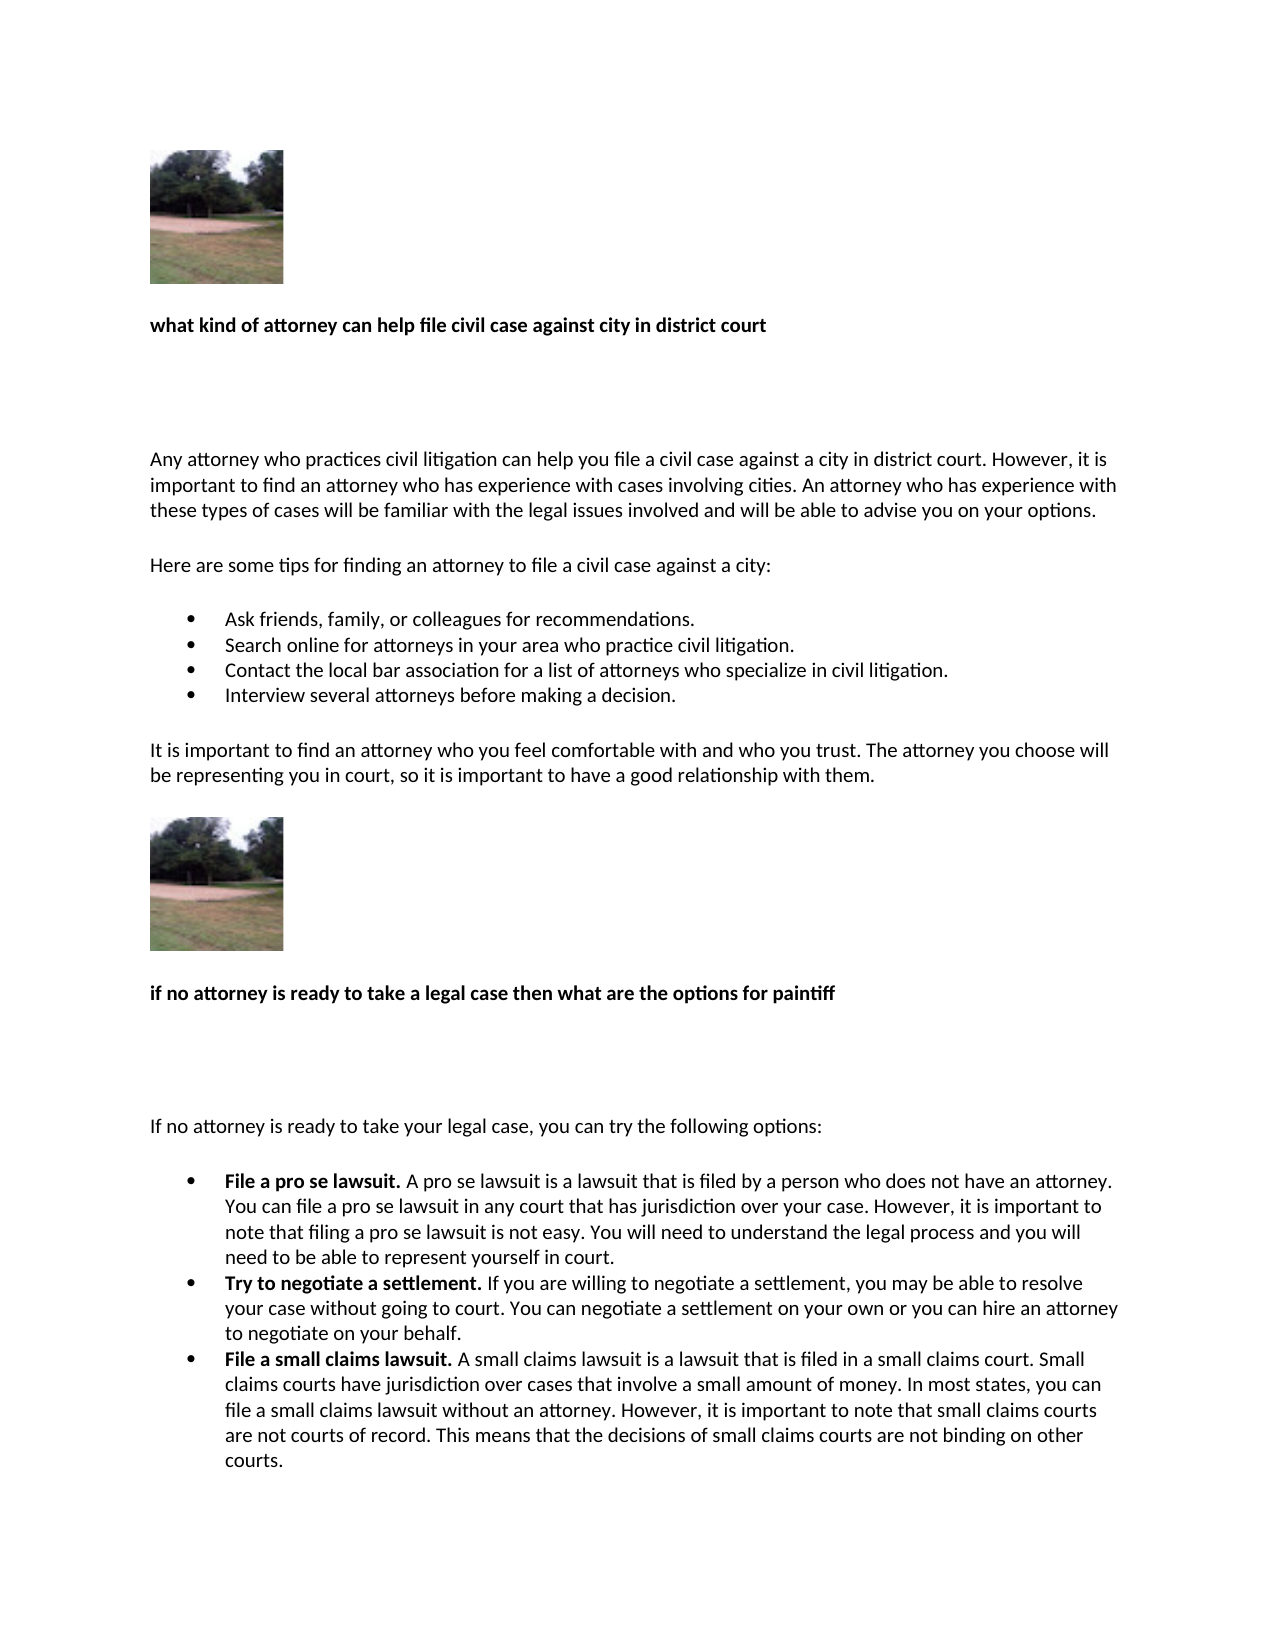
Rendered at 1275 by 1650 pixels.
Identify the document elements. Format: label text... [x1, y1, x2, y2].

list Contact the local bar association for a list of attorneys who specialize in civil litigation. [187, 657, 1125, 683]
list Search online for attorneys in your area who practice civil litigation. [187, 632, 1125, 657]
list Try to negotiate a settlement. If you are willing to negotiate a settlement, you may be able to resolve your case without going to court. You can negotiate a settlement on your own or you can hire an attorney to negotiate on your behalf. [187, 1270, 1125, 1346]
list Interview several attorneys before making a decision. [187, 683, 1125, 708]
list Ask friends, family, or colleagues for recommendations. [187, 606, 1125, 632]
text Any attorney who practices civil litigation can help you file a civil case against a city in district court. However, it is important to find an attorney who has experience with cases involving cities. An attorney who has experience with these types of cases will be familiar with the legal issues involved and will be able to advise you on your options. [150, 446, 1125, 523]
list File a small claims lawsuit. A small claims lawsuit is a lawsuit that is filed in a small claims court. Small claims courts have jurisdiction over cases that involve a small amount of money. In most states, you can file a small claims lawsuit without an attorney. However, it is important to note that small claims courts are not courts of record. This means that the decisions of small claims courts are not binding on other courts. [187, 1346, 1125, 1473]
list File a pro se lawsuit. A pro se lawsuit is a lawsuit that is filed by a person who does not have an attorney. You can file a pro se lawsuit in any court that has jurisdiction over your case. However, it is important to note that filing a pro se lawsuit is not easy. You will need to understand the legal process and you will need to be able to represent yourself in court. [187, 1168, 1125, 1270]
picture [150, 817, 284, 951]
text If no attorney is ready to take your legal case, you can try the following options: [150, 1113, 1125, 1139]
text what kind of attorney can help file civil case against city in district court [150, 312, 1125, 338]
text if no attorney is ready to take a legal case then what are the options for paintiff [150, 980, 1125, 1005]
picture [150, 150, 284, 284]
text It is important to find an attorney who you feel comfortable with and who you trust. The attorney you choose will be representing you in court, so it is important to have a good relationship with them. [150, 737, 1125, 788]
text Here are some tips for finding an attorney to file a civil case against a city: [150, 552, 1125, 577]
